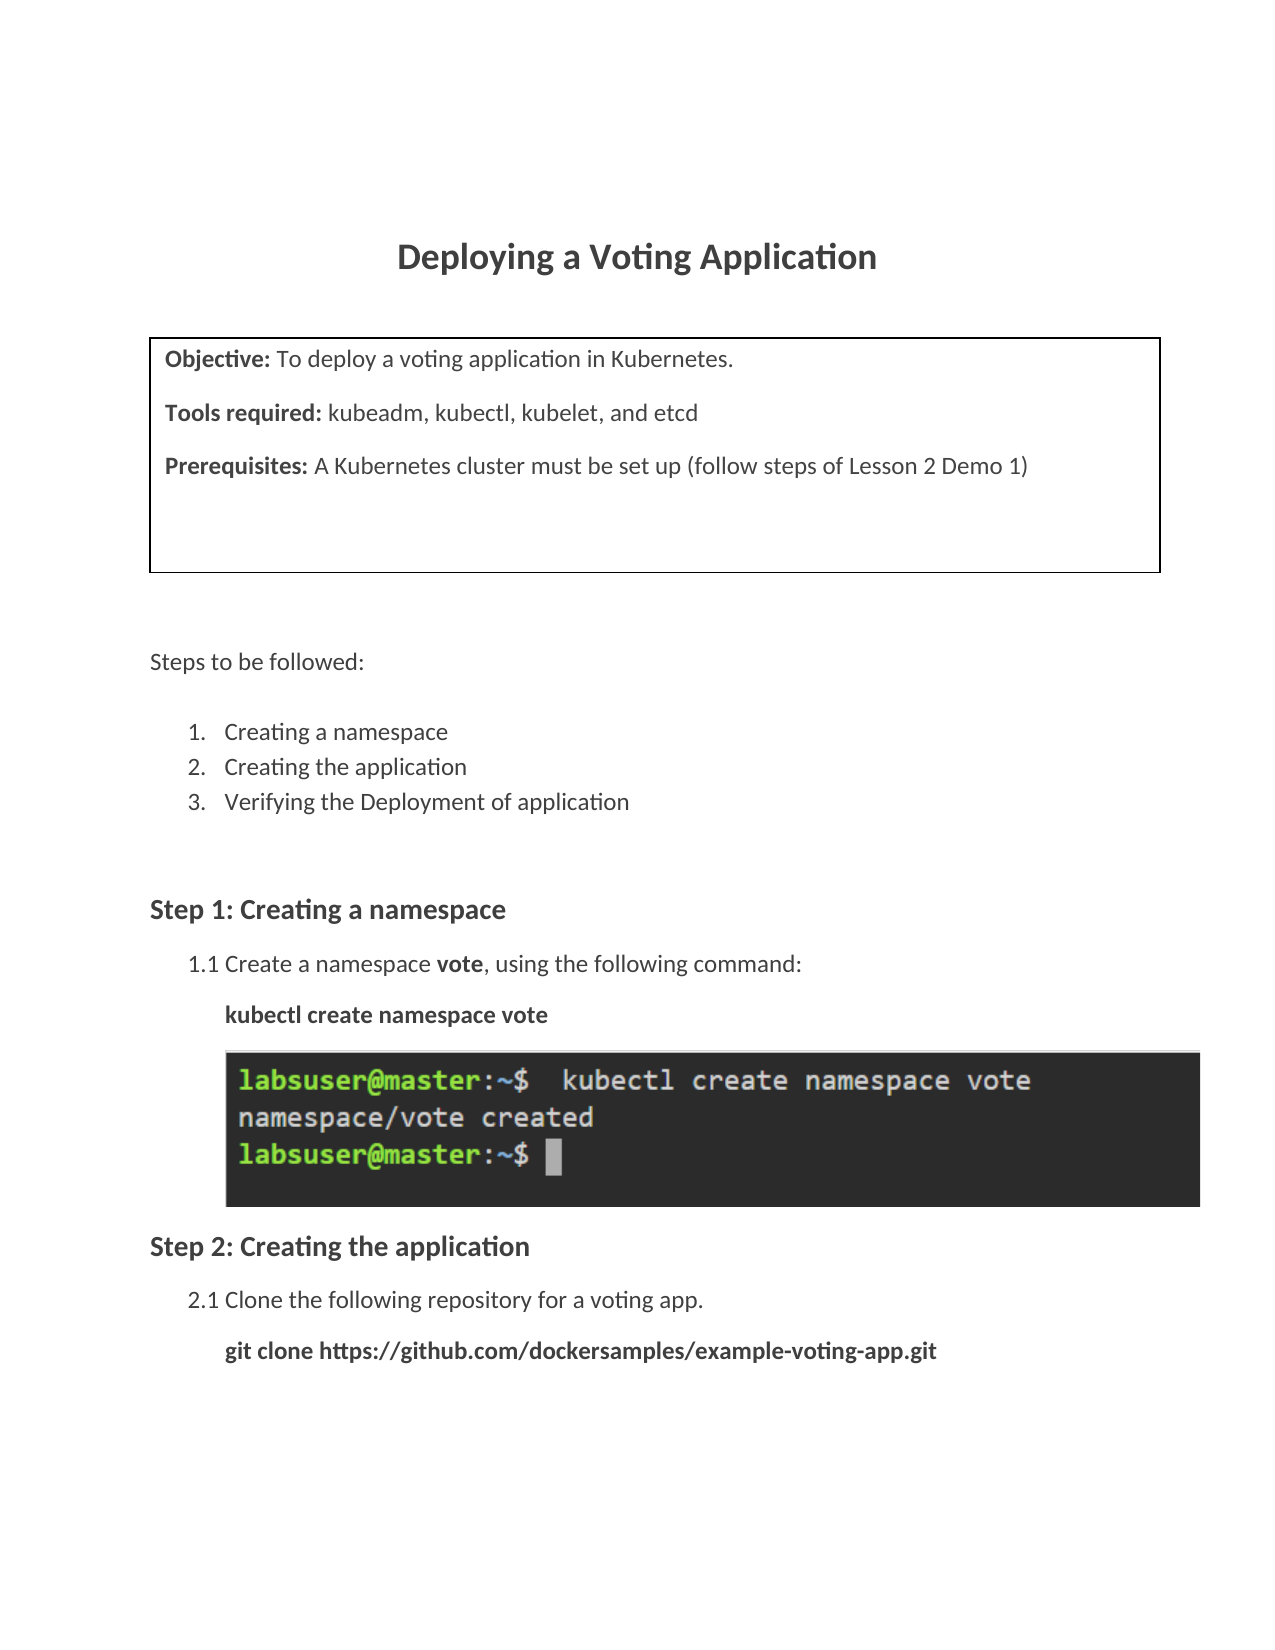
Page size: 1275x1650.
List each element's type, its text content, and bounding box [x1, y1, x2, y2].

list Verifying the Deployment of application [187, 786, 1125, 817]
text Step 1: Creating a namespace [150, 891, 1125, 927]
list Clone the following repository for a voting app. [187, 1284, 1125, 1314]
text Steps to be followed: [150, 646, 1125, 677]
text Deploying a Voting Application [150, 233, 1125, 279]
list Creating the application [187, 751, 1125, 782]
text kubectl create namespace vote [225, 999, 1125, 1030]
list Create a namespace vote, using the following command: [187, 948, 1125, 978]
list Creating a namespace [187, 716, 1125, 747]
text Step 2: Creating the application [150, 1228, 1125, 1263]
text git clone https://github.com/dockersamples/example-voting-app.git [225, 1335, 1125, 1366]
picture [225, 1050, 1200, 1207]
